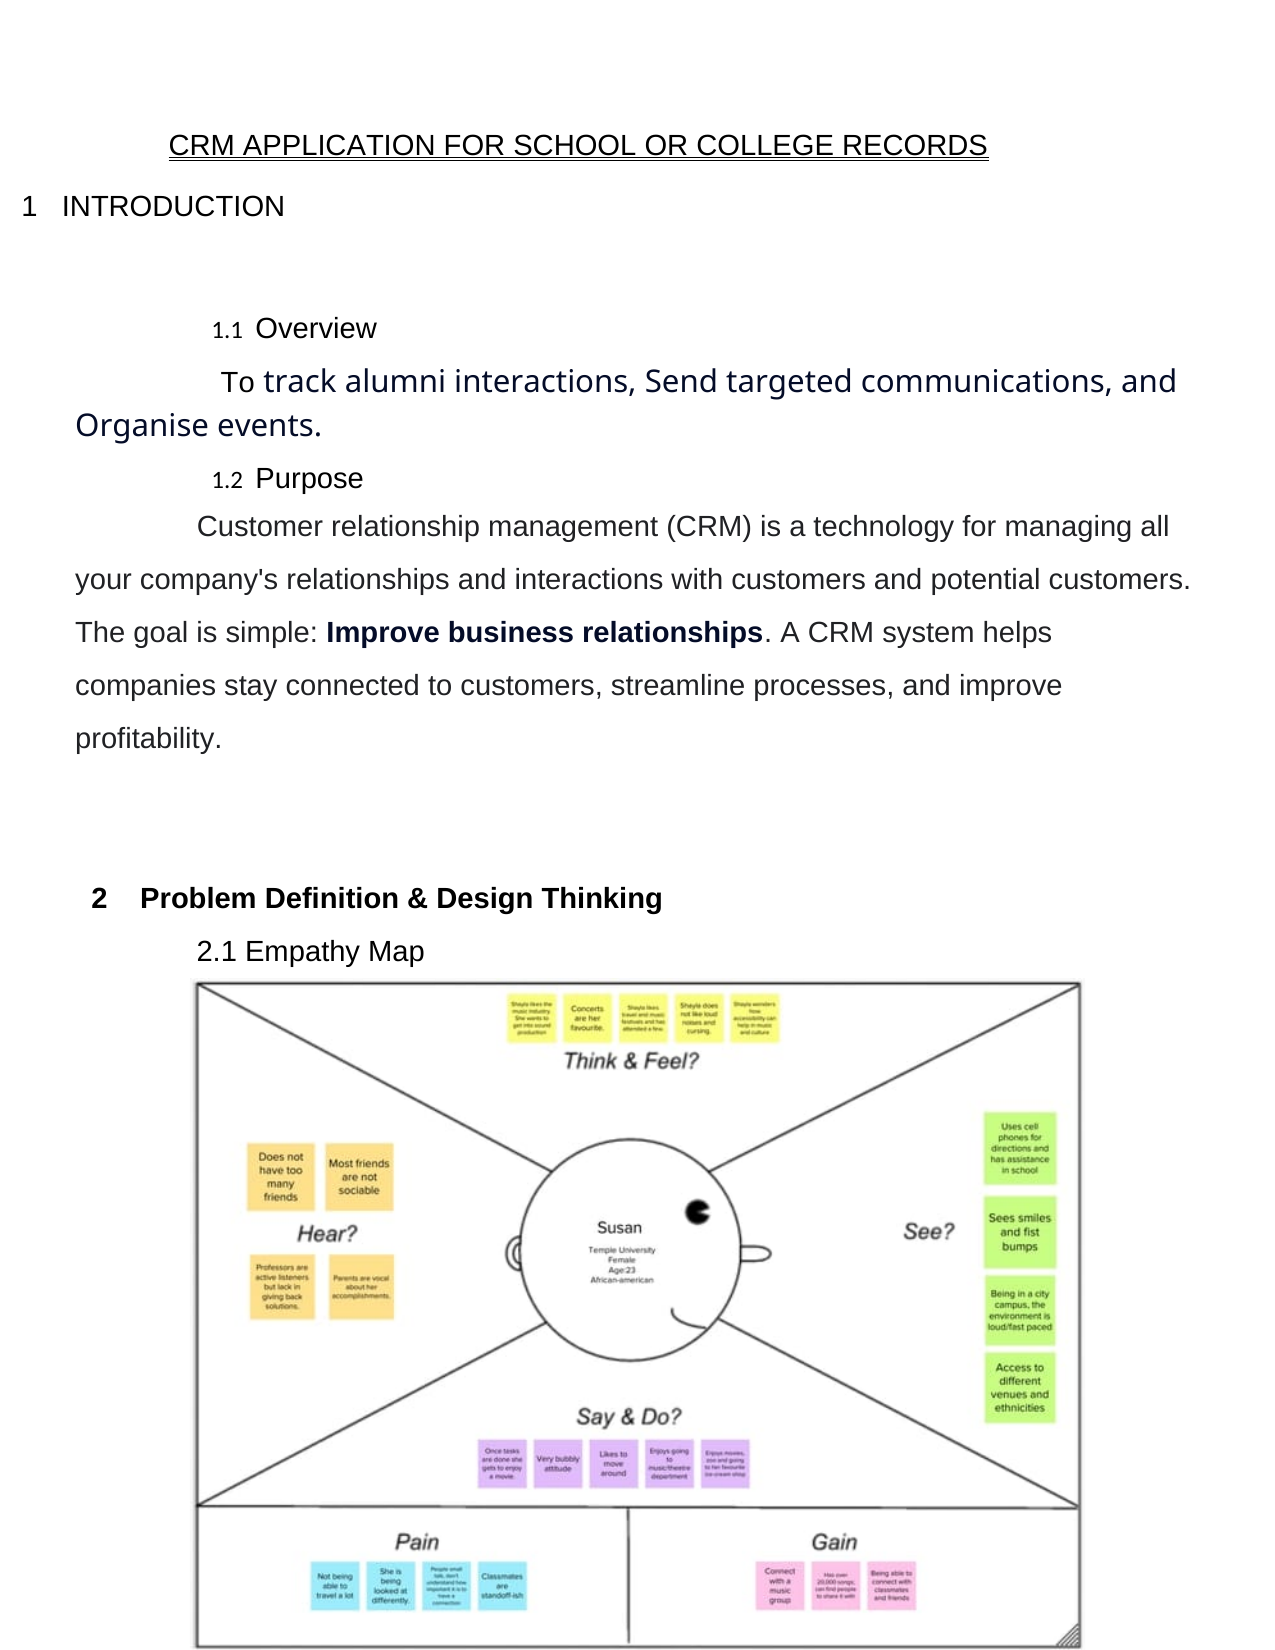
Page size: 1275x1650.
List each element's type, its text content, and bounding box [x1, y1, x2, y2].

text To track alumni interactions, Send targeted communications, and Organise events. [75, 359, 1196, 446]
text Customer relationship management (CRM) is a technology for managing all your company's relationships and interactions with customers and potential customers. The goal is simple: Improve business relationships. A CRM system helps companies stay connected to customers, streamline processes, and improve profitability. [75, 509, 1196, 754]
list Overview [211, 311, 1196, 344]
text CRM APPLICATION FOR SCHOOL OR COLLEGE RECORDS [0, 128, 1200, 161]
list Purpose [211, 461, 1196, 494]
text 1 1 INTRODUCTION [0, 189, 1200, 222]
picture [189, 978, 1086, 1650]
text 2.1 Empathy Map [75, 934, 1196, 968]
text 2 Problem Definition & Design Thinking [75, 881, 1196, 914]
